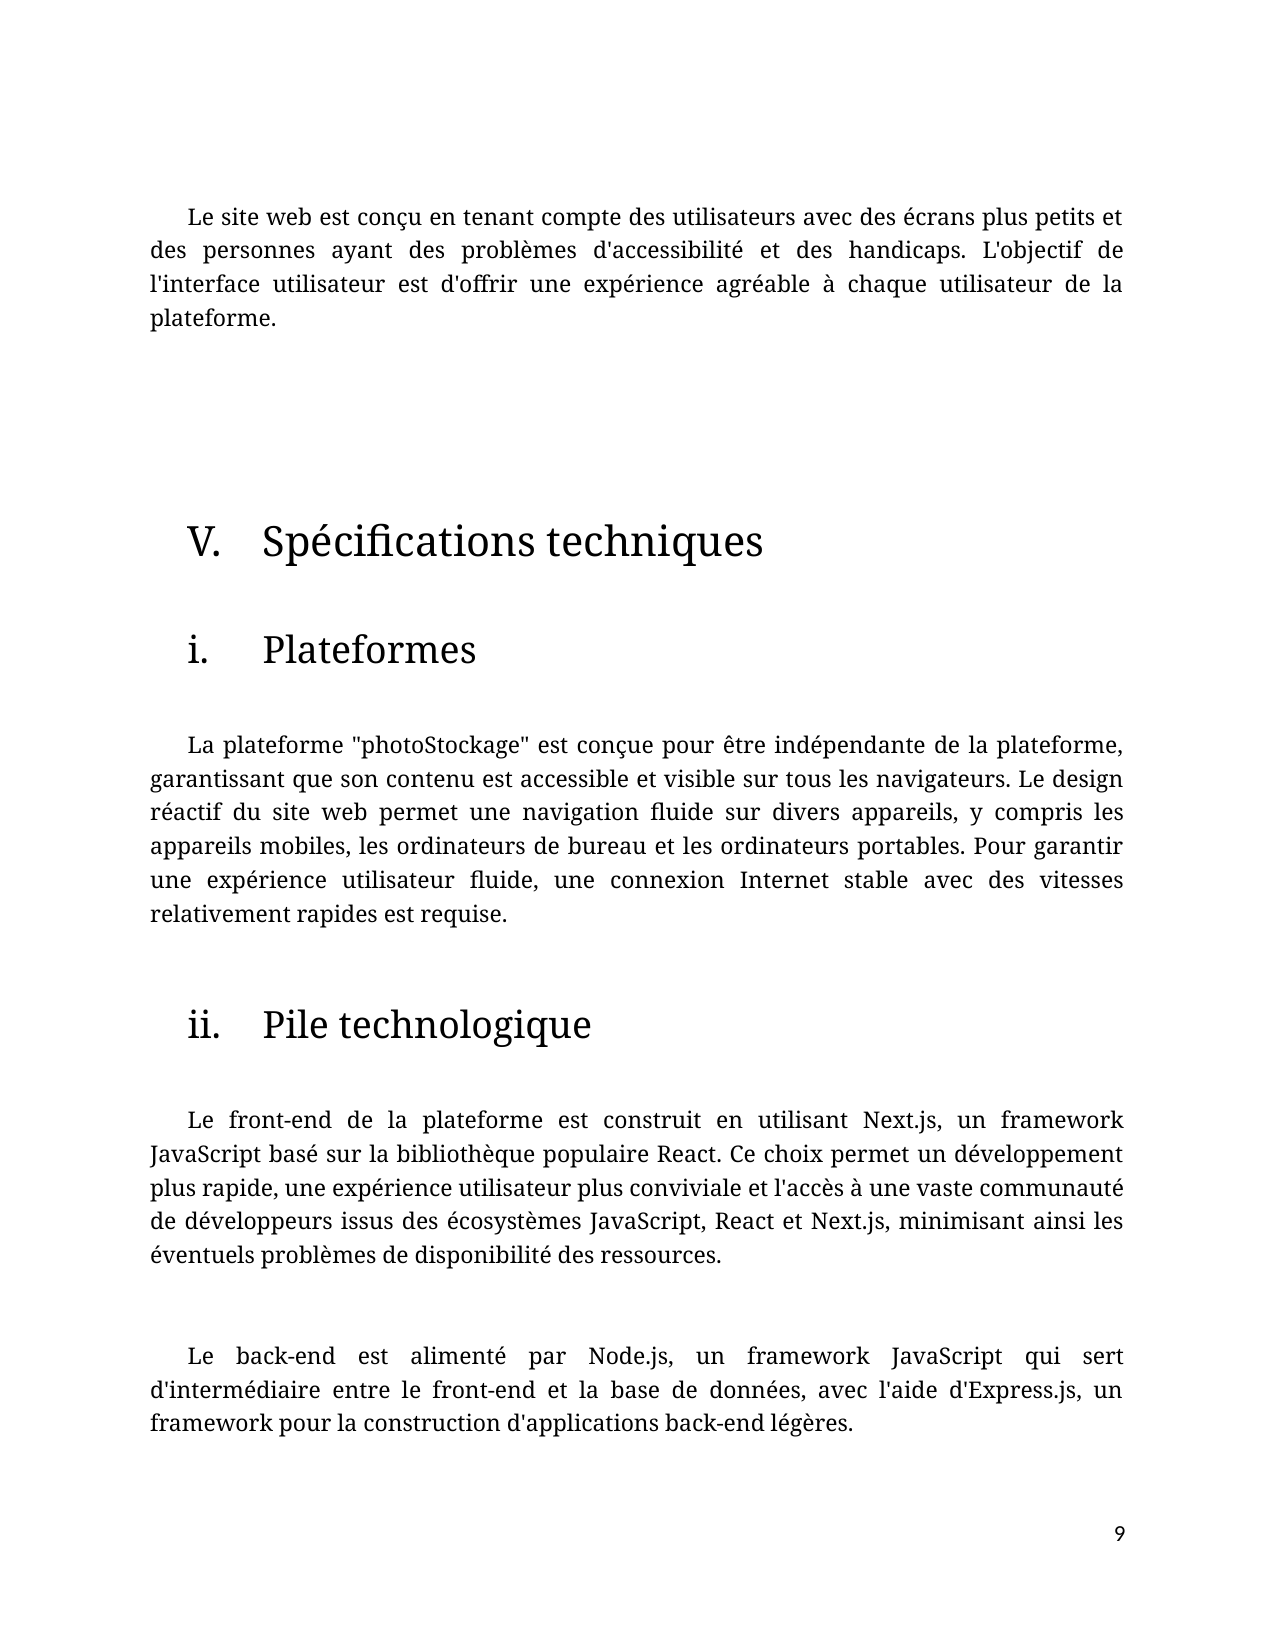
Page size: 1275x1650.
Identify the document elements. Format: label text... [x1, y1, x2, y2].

text Le site web est conçu en tenant compte des utilisateurs avec des écrans plus petits et des personnes ayant des problèmes d'accessibilité et des handicaps. L'objectif de l'interface utilisateur est d'offrir une expérience agréable à chaque utilisateur de la plateforme. [150, 200, 1125, 333]
text Le front-end de la plateforme est construit en utilisant Next.js, un framework JavaScript basé sur la bibliothèque populaire React. Ce choix permet un développement plus rapide, une expérience utilisateur plus conviviale et l'accès à une vaste communauté de développeurs issus des écosystèmes JavaScript, React et Next.js, minimisant ainsi les éventuels problèmes de disponibilité des ressources. [150, 1104, 1125, 1270]
subtitle Spécifications techniques [187, 512, 1125, 568]
text Le back-end est alimenté par Node.js, un framework JavaScript qui sert d'intermédiaire entre le front-end et la base de données, avec l'aide d'Express.js, un framework pour la construction d'applications back-end légères. [150, 1340, 1125, 1438]
subtitle Pile technologique [187, 998, 1125, 1049]
subtitle Plateformes [187, 623, 1125, 674]
text La plateforme "photoStockage" est conçue pour être indépendante de la plateforme, garantissant que son contenu est accessible et visible sur tous les navigateurs. Le design réactif du site web permet une navigation fluide sur divers appareils, y compris les appareils mobiles, les ordinateurs de bureau et les ordinateurs portables. Pour garantir une expérience utilisateur fluide, une connexion Internet stable avec des vitesses relativement rapides est requise. [150, 729, 1125, 929]
